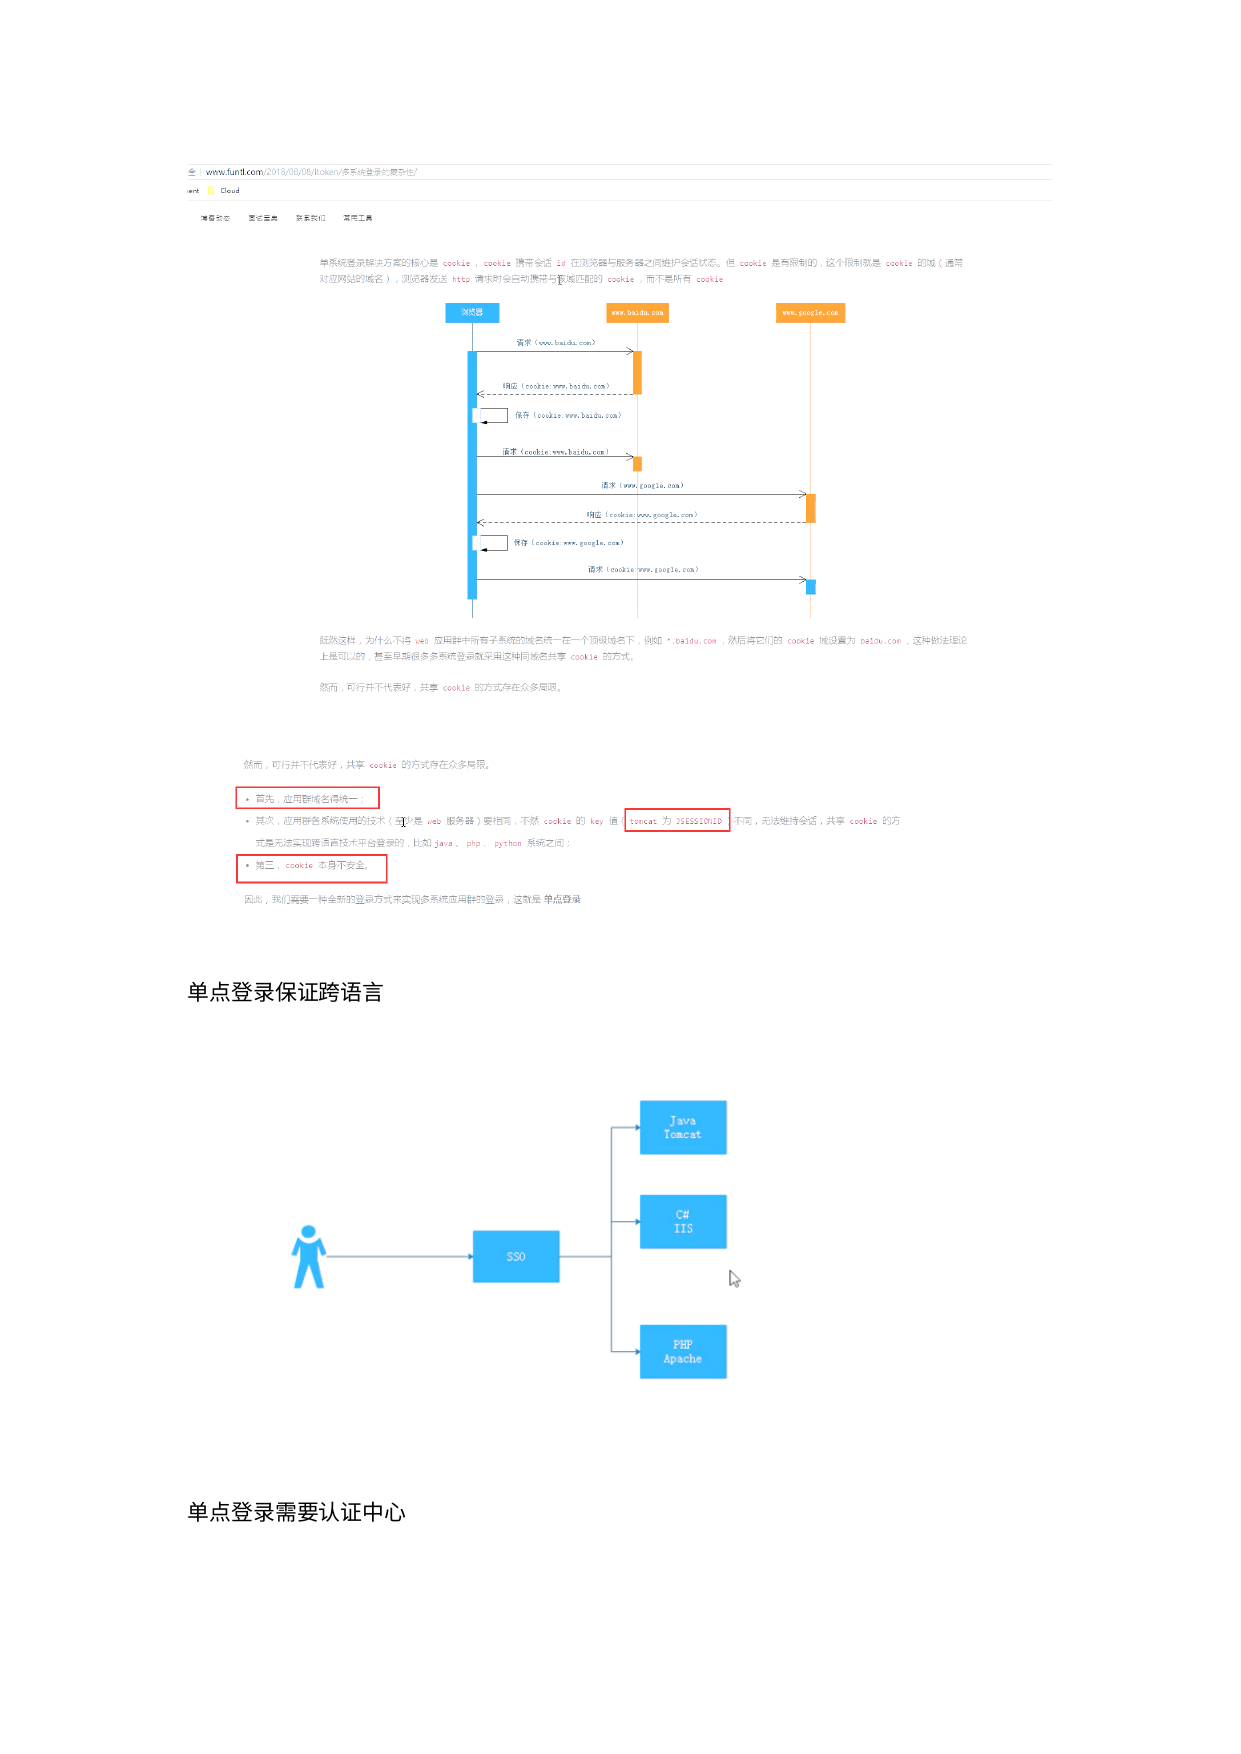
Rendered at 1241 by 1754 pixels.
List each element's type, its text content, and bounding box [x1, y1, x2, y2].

picture [187, 162, 1053, 706]
picture [187, 1007, 1053, 1453]
list 单点登录需要认证中心 [187, 1494, 1053, 1527]
picture [187, 747, 1052, 946]
list 单点登录保证跨语言 [187, 974, 1053, 1007]
